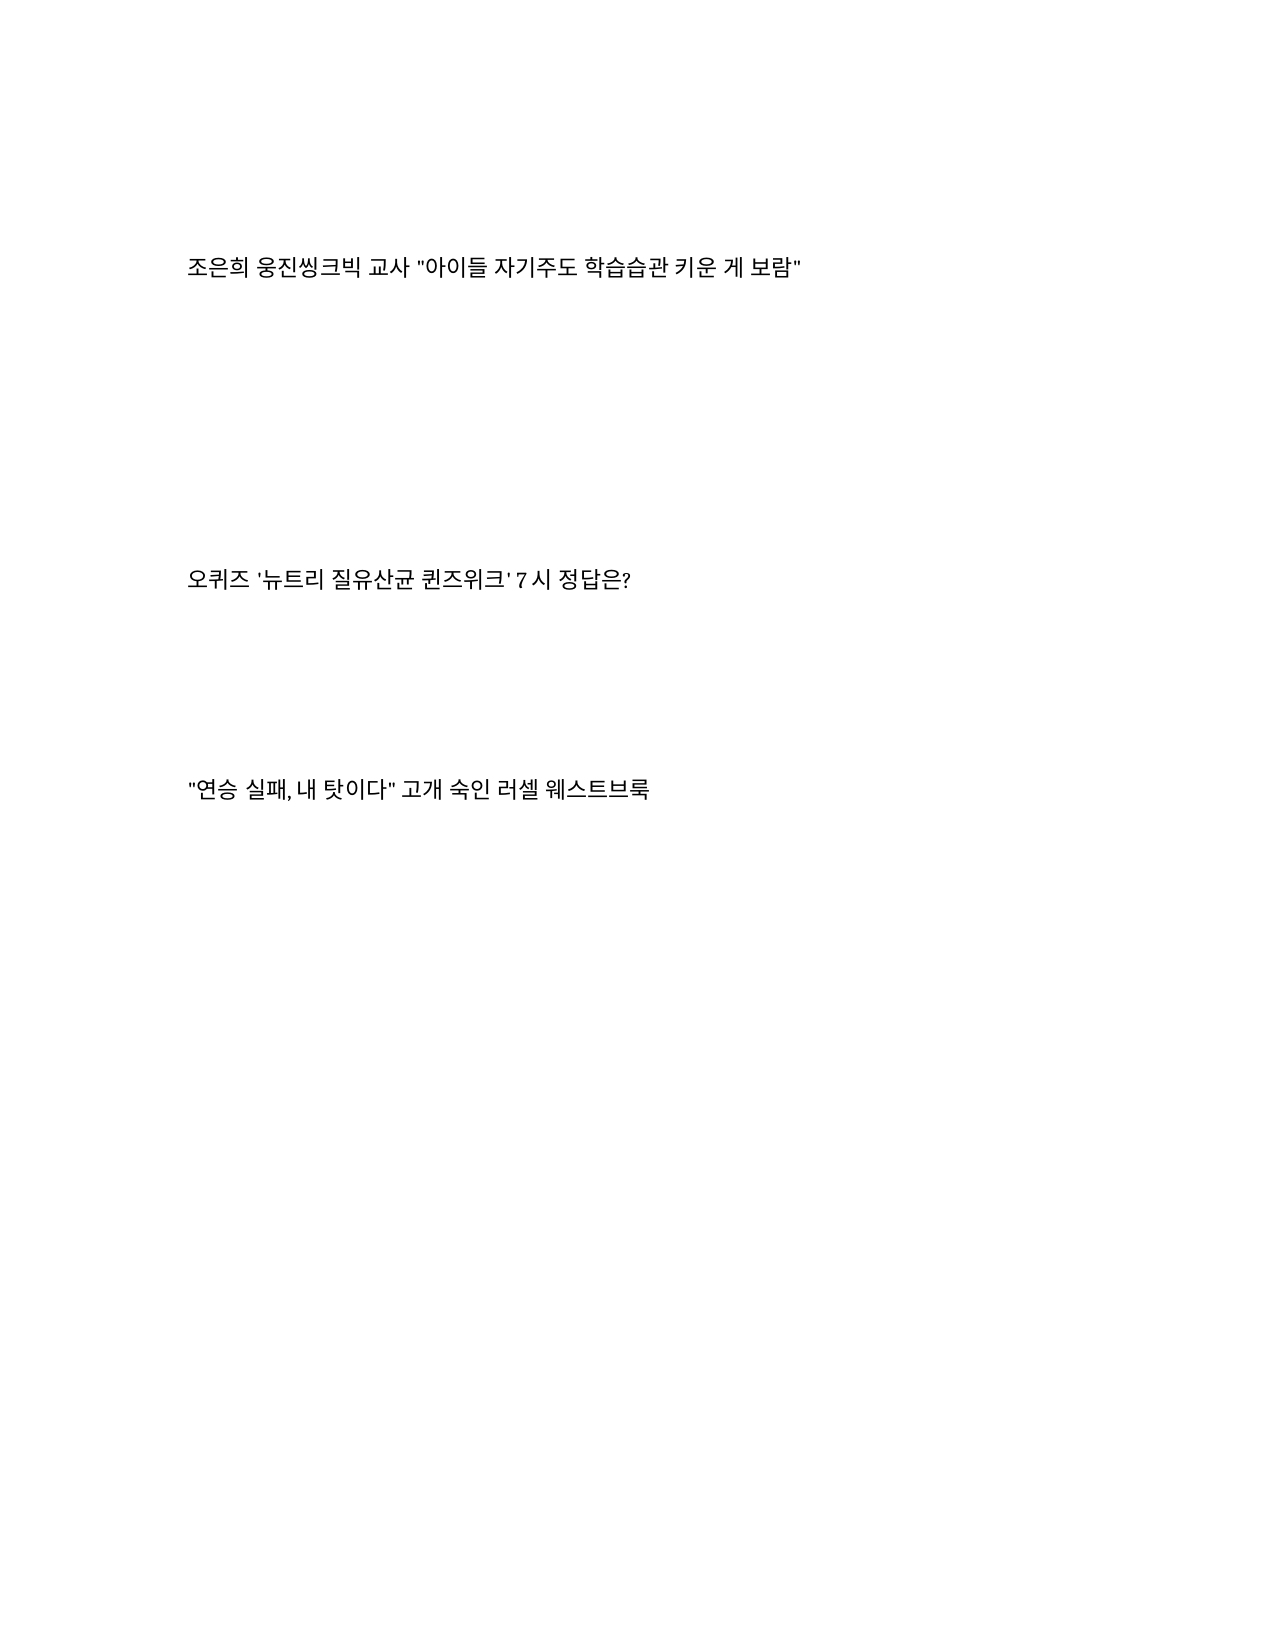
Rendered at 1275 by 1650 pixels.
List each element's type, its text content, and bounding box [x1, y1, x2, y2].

text 오퀴즈 '뉴트리 질유산균 퀸즈위크' 7시 정답은? [187, 564, 1087, 595]
text 조은희 웅진씽크빅 교사 "아이들 자기주도 학습습관 키운 게 보람" [187, 252, 1087, 283]
text "연승 실패, 내 탓이다" 고개 숙인 러셀 웨스트브룩 [187, 774, 1087, 805]
